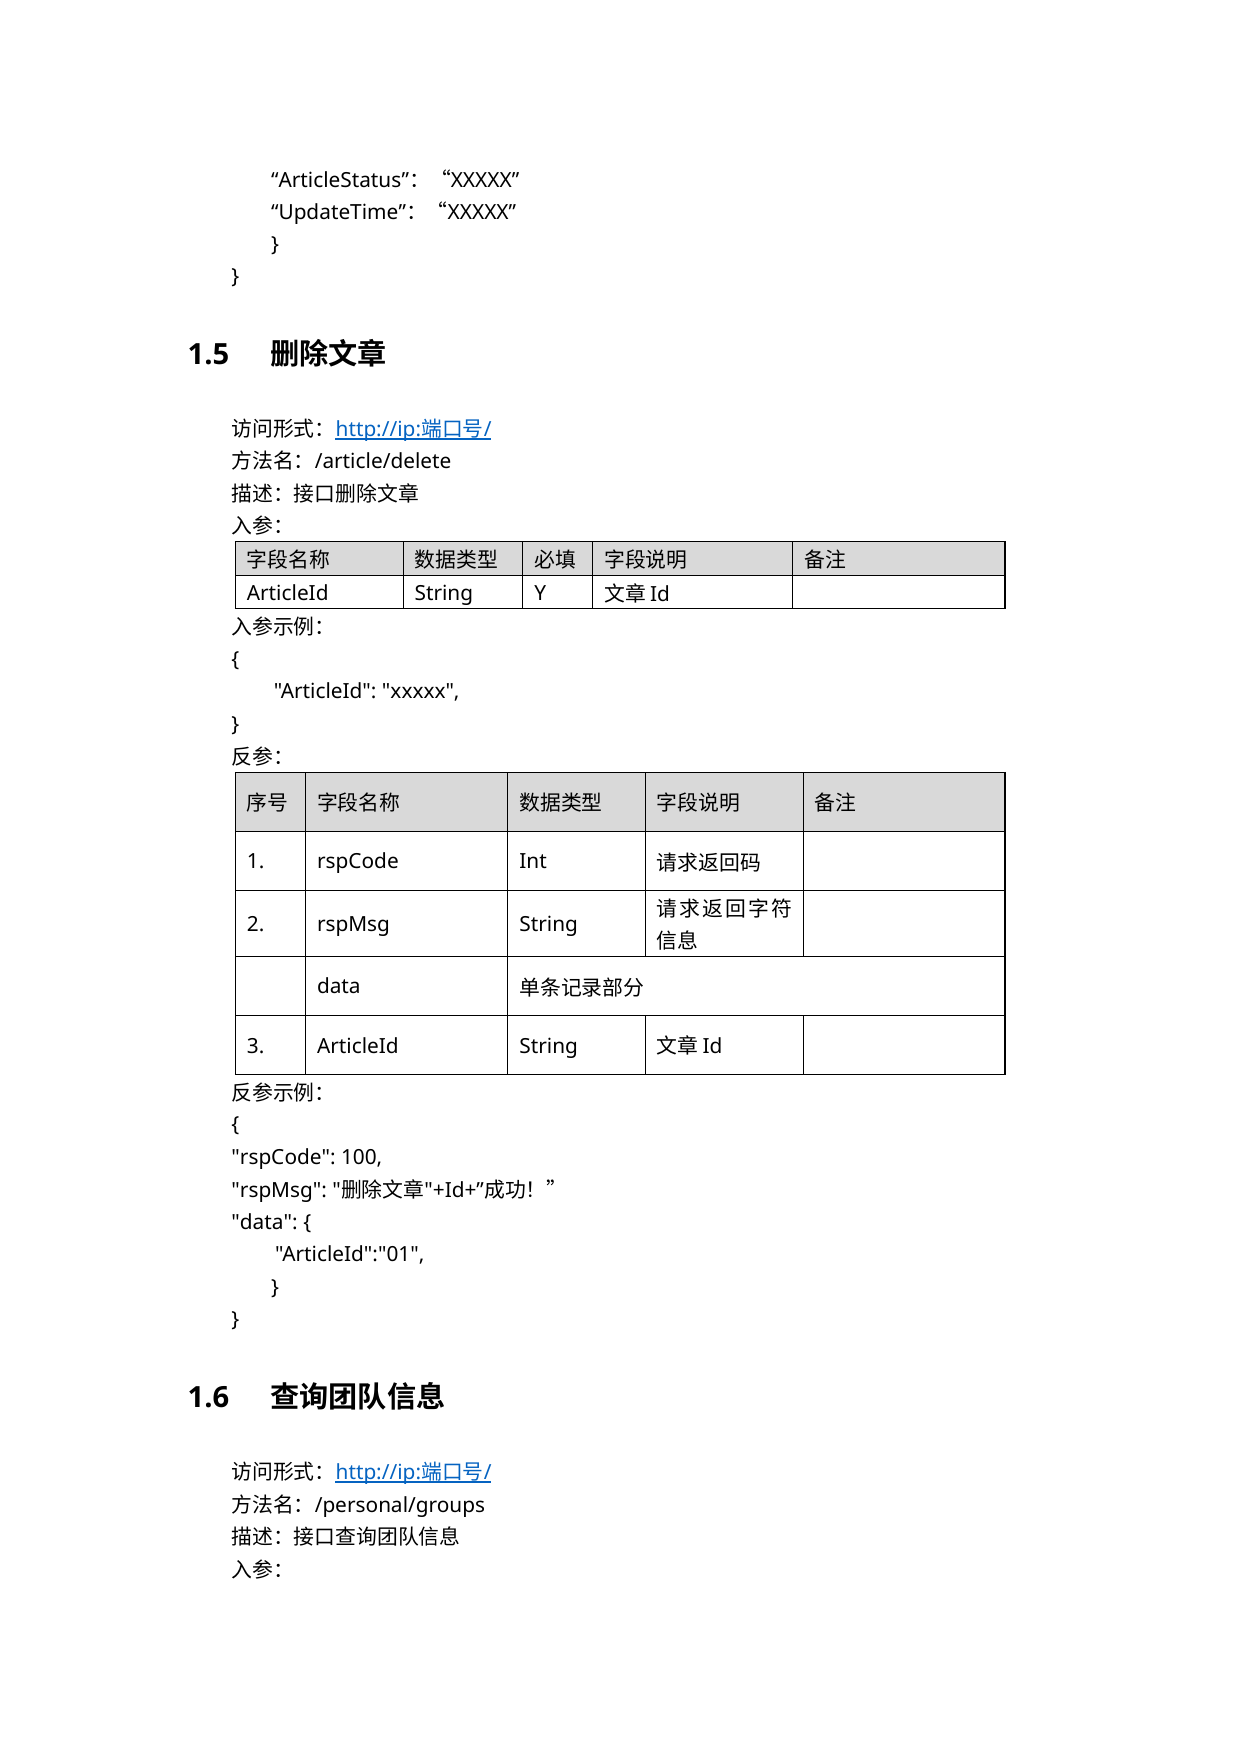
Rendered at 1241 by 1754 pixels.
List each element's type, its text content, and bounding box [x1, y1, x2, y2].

list 方法名：/personal/groups [231, 1487, 1053, 1519]
list 描述：接口查询团队信息 [231, 1519, 1053, 1552]
subtitle 删除文章 [187, 319, 1053, 384]
list "rspCode": 100, [231, 1140, 1053, 1173]
table_cell String [508, 891, 645, 956]
list 访问形式：http://ip:端口号/ [231, 1454, 1053, 1487]
text } [227, 1270, 1053, 1303]
text } [227, 227, 1053, 259]
list 入参： [231, 1552, 1053, 1584]
table_cell 文章Id [646, 1016, 803, 1074]
table_cell Y [523, 576, 592, 608]
table_cell rspCode [306, 832, 507, 890]
table_cell String [508, 1016, 645, 1074]
table_cell [236, 957, 305, 1015]
table_header 字段说明 [593, 542, 792, 575]
table_header 数据类型 [508, 773, 645, 831]
table_header 备注 [804, 773, 1004, 831]
table_cell [793, 576, 1004, 608]
text 描述：接口删除文章 [187, 476, 1053, 509]
text } [187, 259, 1053, 292]
list "rspMsg": "删除文章"+Id+”成功！” [231, 1173, 1053, 1205]
table_header 备注 [793, 542, 1004, 575]
table_header 字段说明 [646, 773, 803, 831]
text { [187, 642, 1053, 674]
table_cell 3. [236, 1016, 305, 1074]
table_cell 单条记录部分 [508, 957, 1004, 1015]
table_cell Int [508, 832, 645, 890]
list 反参： [231, 739, 1053, 772]
table_header 字段名称 [236, 542, 403, 575]
table_header 序号 [236, 773, 305, 831]
table_cell [804, 891, 1004, 956]
table_cell data [306, 957, 507, 1015]
table_header 必填 [523, 542, 592, 575]
list "data": { [231, 1205, 1053, 1238]
table_cell 文章Id [593, 576, 792, 608]
table_cell 1. [236, 832, 305, 890]
list } [231, 707, 1053, 739]
text } [187, 1303, 1053, 1335]
list 反参示例： [231, 1075, 1053, 1108]
table_header 字段名称 [306, 773, 507, 831]
table_cell 2. [236, 891, 305, 956]
list 入参： [231, 509, 1053, 541]
table_cell ArticleId [236, 576, 403, 608]
table_cell ArticleId [306, 1016, 507, 1074]
table_cell [804, 1016, 1004, 1074]
list 入参示例： [231, 609, 1053, 642]
list "ArticleId":"01", [231, 1238, 1053, 1270]
table_cell String [404, 576, 522, 608]
table_cell [804, 832, 1004, 890]
list "ArticleId": "xxxxx", [231, 674, 1053, 707]
table_cell rspMsg [306, 891, 507, 956]
table_cell 请求返回码 [646, 832, 803, 890]
list 访问形式：http://ip:端口号/ [231, 411, 1053, 444]
list { [231, 1108, 1053, 1140]
text “ArticleStatus”：“XXXXX” [271, 162, 1053, 194]
list 方法名：/article/delete [231, 444, 1053, 476]
table_cell 请求返回字符信息 [646, 891, 803, 956]
text “UpdateTime”：“XXXXX” [271, 194, 1053, 227]
subtitle 查询团队信息 [187, 1362, 1053, 1427]
table_header 数据类型 [404, 542, 522, 575]
